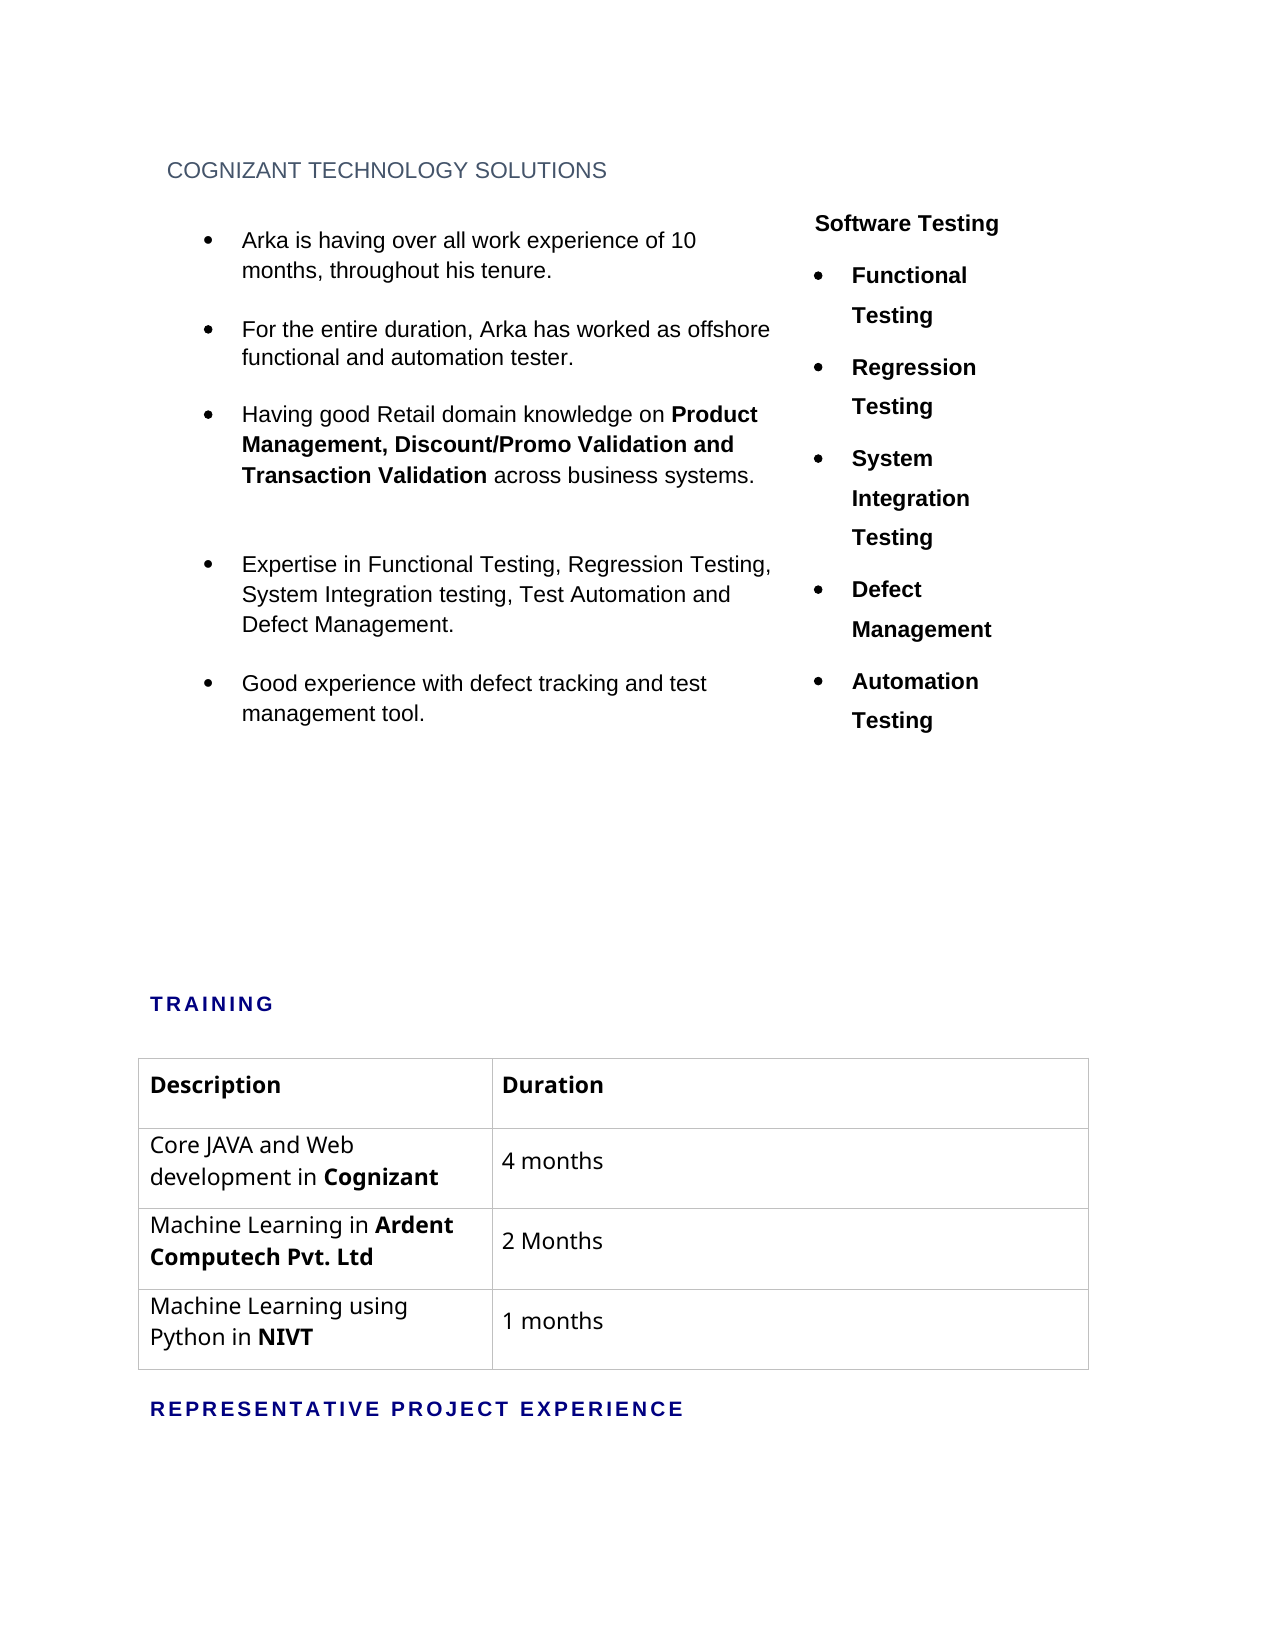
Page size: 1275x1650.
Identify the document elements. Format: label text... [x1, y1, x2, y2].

table_header COGNIZANT TECHNOLOGY SOLUTIONS Arka is having over all work experience of 10 months, throughout his tenure. For the entire duration, Arka has worked as offshore functional and automation tester. Having good Retail domain knowledge on Product Management, Discount/Promo Validation and Transaction Validation across business systems. Expertise in Functional Testing, Regression Testing, System Integration testing, Test Automation and Defect Management. Good experience with defect tracking and test management tool. [158, 150, 787, 967]
table_cell Core JAVA and Web development in Cognizant [139, 1129, 492, 1208]
subtitle Representative Project experienCE [150, 1181, 1125, 1421]
table_cell 4 months [493, 1129, 1088, 1208]
subtitle Training [150, 992, 1125, 1016]
table_cell 2 Months [493, 1209, 1088, 1288]
table_cell Machine Learning using Python in NIVT [139, 1290, 492, 1369]
table_cell 1 months [493, 1290, 1088, 1369]
table_header Description [139, 1059, 492, 1128]
table_cell Machine Learning in Ardent Computech Pvt. Ltd [139, 1209, 492, 1288]
table_header Duration [493, 1059, 1088, 1128]
table_header Software Testing Functional Testing Regression Testing System Integration Testing Defect Management Automation Testing [787, 150, 1063, 967]
